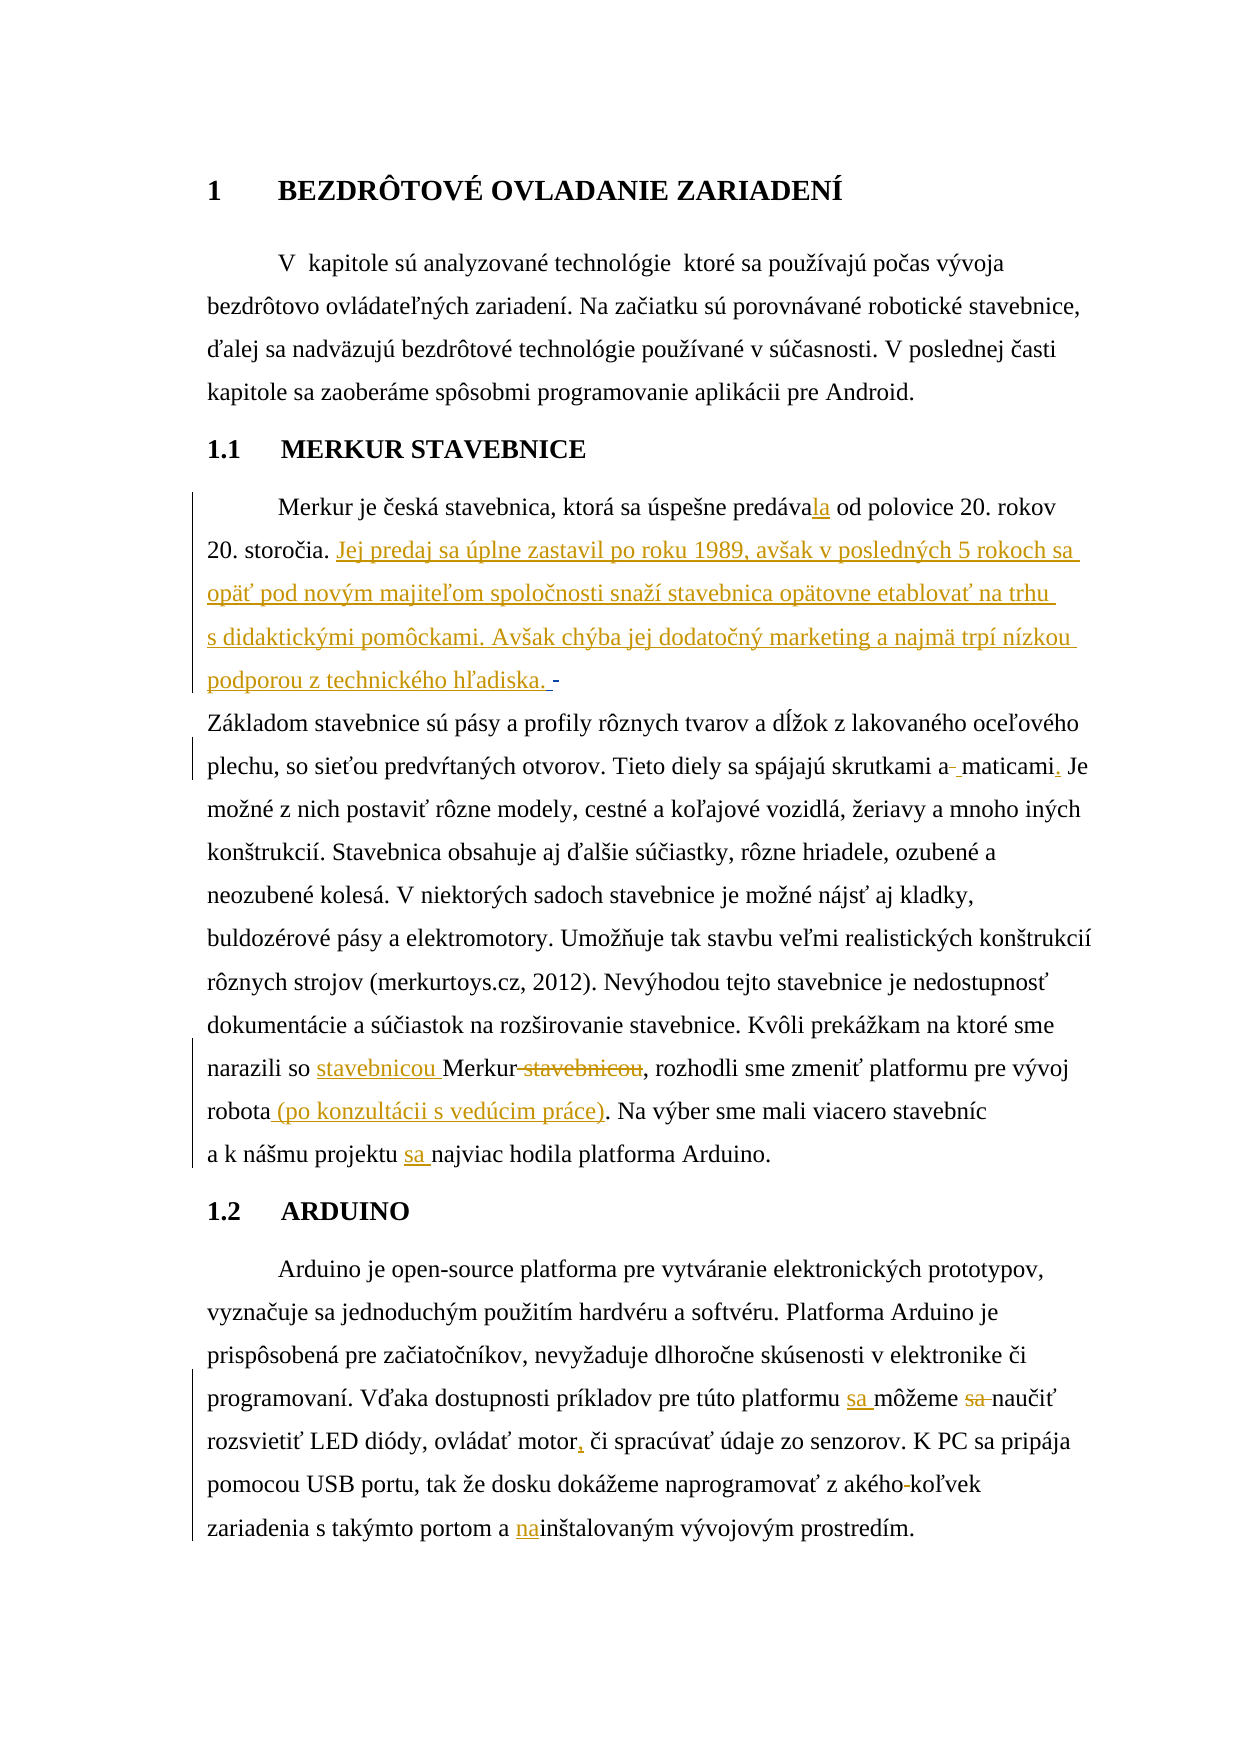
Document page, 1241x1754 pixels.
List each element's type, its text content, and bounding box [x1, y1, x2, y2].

text V kapitole sú analyzované technológie ktoré sa používajú počas vývoja bezdrôtovo ovládateľných zariadení. Na začiatku sú porovnávané robotické stavebnice, ďalej sa nadväzujú bezdrôtové technológie používané v súčasnosti. V poslednej časti kapitole sa zaoberáme spôsobmi programovanie aplikácii pre Android. [207, 248, 1092, 406]
text Merkur je česká stavebnica, ktorá sa úspešne predáva od polovice 20. rokov 20. storočia. [207, 492, 1092, 693]
text Arduino je open-source platforma pre vytváranie elektronických prototypov, vyznačuje sa jednoduchým použitím hardvéru a softvéru. Platforma Arduino je prispôsobená pre začiatočníkov, nevyžaduje dlhoročne skúsenosti v elektronike či programovaní. Vďaka dostupnosti príkladov pre túto platformu môžeme naučiť rozsvietiť LED diódy, ovládať motor či spracúvať údaje zo senzorov. K PC sa pripája pomocou USB portu, tak že dosku dokážeme naprogramovať z akéhokoľvek zariadenia s takýmto portom a inštalovaným vývojovým prostredím. [207, 1254, 1092, 1541]
subtitle 1 Bezdrôtové ovladanie zariadení [207, 173, 1092, 206]
subtitle 1.1 Merkur stavebnice [207, 433, 1092, 464]
subtitle 1.2 Arduino [207, 1195, 1092, 1226]
text Základom stavebnice sú pásy a profily rôznych tvarov a dĺžok z lakovaného oceľového plechu, so sieťou predvŕtaných otvorov. Tieto diely sa spájajú skrutkami amaticami Je možné z nich postaviť rôzne modely, cestné a koľajové vozidlá, žeriavy a mnoho iných konštrukcií. Stavebnica obsahuje aj ďalšie súčiastky, rôzne hriadele, ozubené a neozubené kolesá. V niektorých sadoch stavebnice je možné nájsť aj kladky, buldozérové pásy a elektromotory. Umožňuje tak stavbu veľmi realistických konštrukcií rôznych strojov . Nevýhodou tejto stavebnice je nedostupnosť dokumentácie a súčiastok na rozširovanie stavebnice. Kvôli prekážkam na ktoré sme narazili so Merkur, rozhodli sme zmeniť platformu pre vývoj robota. Na výber sme mali viacero stavebníc a k nášmu projektu najviac hodila platforma Arduino. [207, 708, 1092, 1168]
